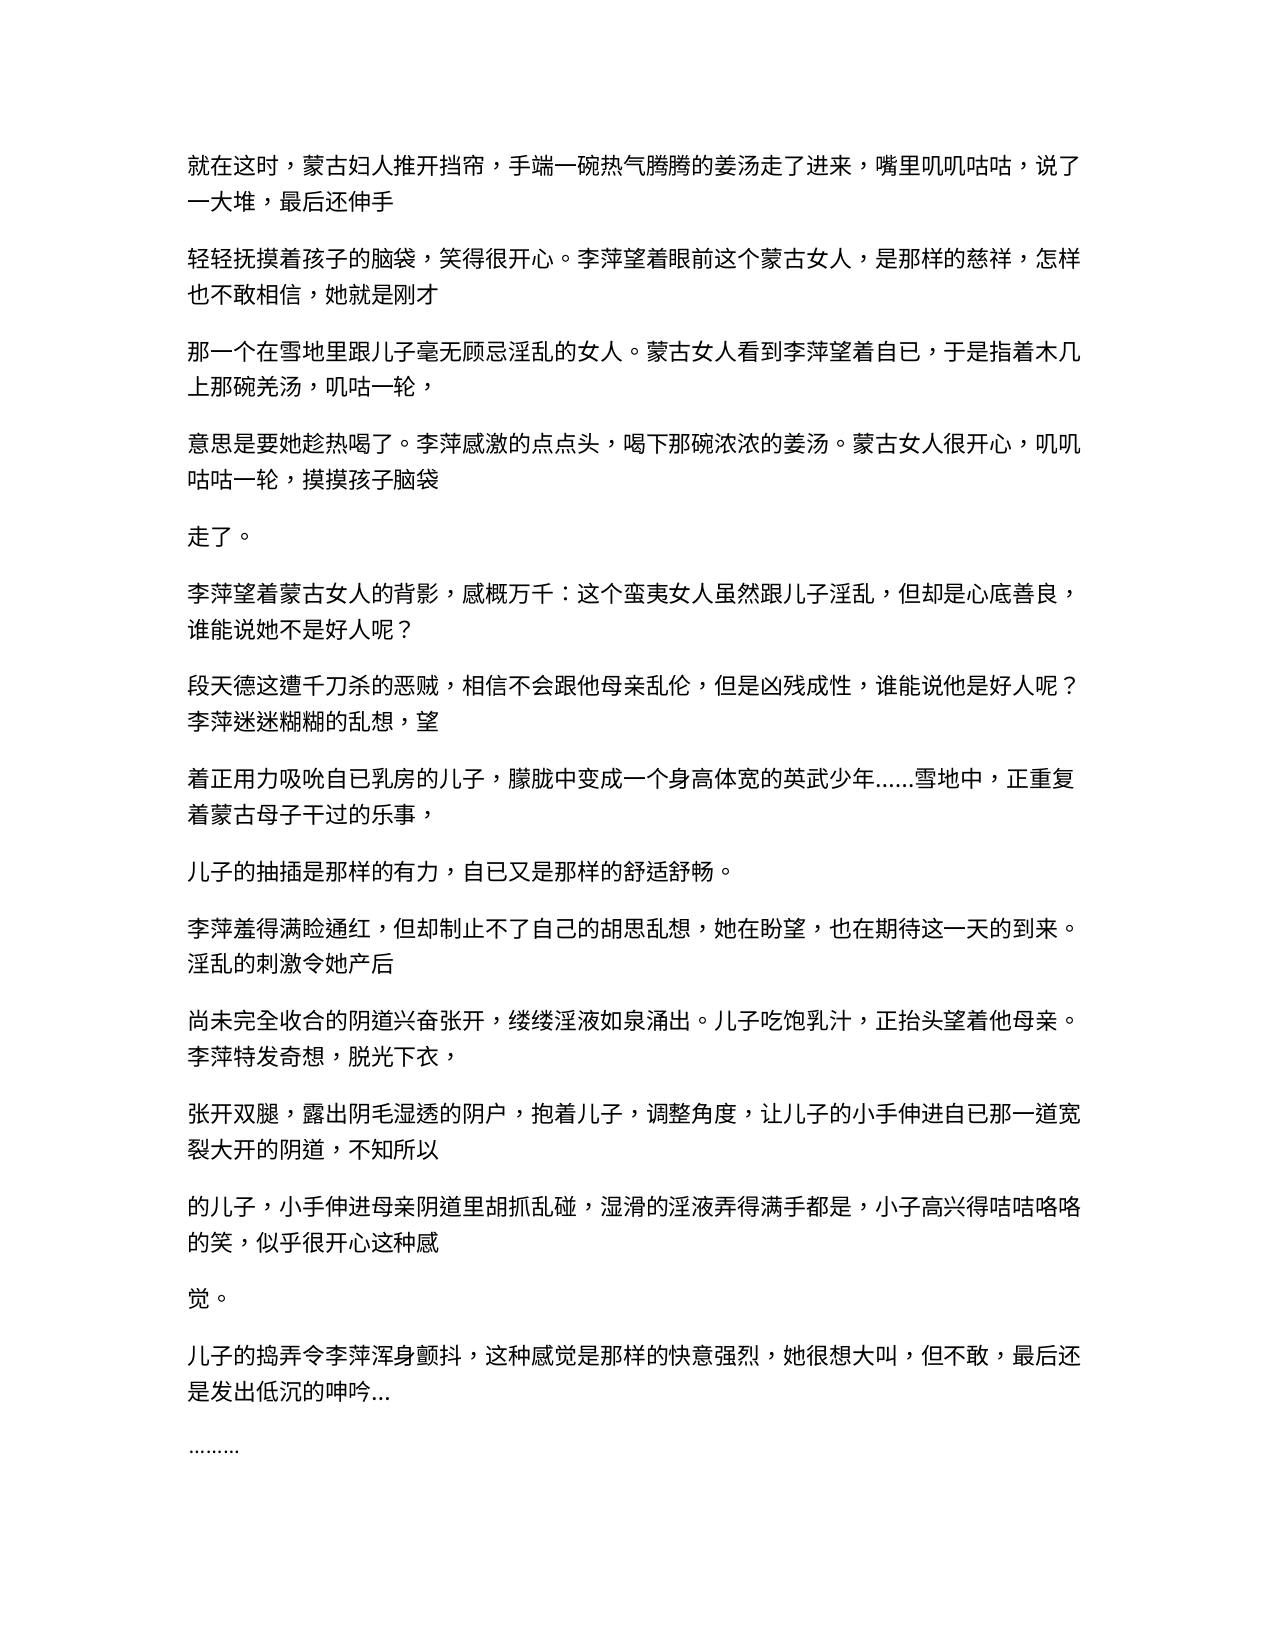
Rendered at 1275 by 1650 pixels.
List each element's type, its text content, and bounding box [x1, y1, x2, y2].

text 李萍羞得满睑通红，但却制止不了自己的胡思乱想，她在盼望，也在期待这一天的到来。淫乱的刺激令她产后 [187, 912, 1087, 980]
text 觉。 [187, 1283, 1087, 1314]
text 儿子的抽插是那样的有力，自已又是那样的舒适舒畅。 [187, 856, 1087, 887]
text 儿子的捣弄令李萍浑身颤抖，这种感觉是那样的快意强烈，她很想大叫，但不敢，最后还是发出低沉的呻吟… [187, 1340, 1087, 1407]
text 轻轻抚摸着孩子的脑袋，笑得很开心。李萍望着眼前这个蒙古女人，是那样的慈祥，怎样也不敢相信，她就是刚才 [187, 243, 1087, 310]
text 就在这时，蒙古妇人推开挡帘，手端一碗热气腾腾的姜汤走了进来，嘴里叽叽咕咕，说了一大堆，最后还伸手 [187, 150, 1087, 217]
text 着正用力吸吮自已乳房的儿子，朦胧中变成一个身高体宽的英武少年……雪地中，正重复着蒙古母子干过的乐事， [187, 763, 1087, 830]
text 那一个在雪地里跟儿子毫无顾忌淫乱的女人。蒙古女人看到李萍望着自已，于是指着木几上那碗羌汤，叽咕一轮， [187, 335, 1087, 403]
text 走了。 [187, 521, 1087, 552]
text 段天德这遭千刀杀的恶贼，相信不会跟他母亲乱伦，但是凶残成性，谁能说他是好人呢？李萍迷迷糊糊的乱想，望 [187, 670, 1087, 737]
text 意思是要她趁热喝了。李萍感激的点点头，喝下那碗浓浓的姜汤。蒙古女人很开心，叽叽咕咕一轮，摸摸孩子脑袋 [187, 428, 1087, 495]
text 张开双腿，露出阴毛湿透的阴户，抱着儿子，调整角度，让儿子的小手伸进自已那一道宽裂大开的阴道，不知所以 [187, 1098, 1087, 1165]
text ……… [187, 1433, 1087, 1459]
text 尚未完全收合的阴道兴奋张开，缕缕淫液如泉涌出。儿子吃饱乳汁，正抬头望着他母亲。李萍特发奇想，脱光下衣， [187, 1005, 1087, 1072]
text 李萍望着蒙古女人的背影，感概万千∶这个蛮夷女人虽然跟儿子淫乱，但却是心底善良，谁能说她不是好人呢？ [187, 578, 1087, 645]
text 的儿子，小手伸进母亲阴道里胡抓乱碰，湿滑的淫液弄得满手都是，小子高兴得咭咭咯咯的笑，似乎很开心这种感 [187, 1191, 1087, 1258]
